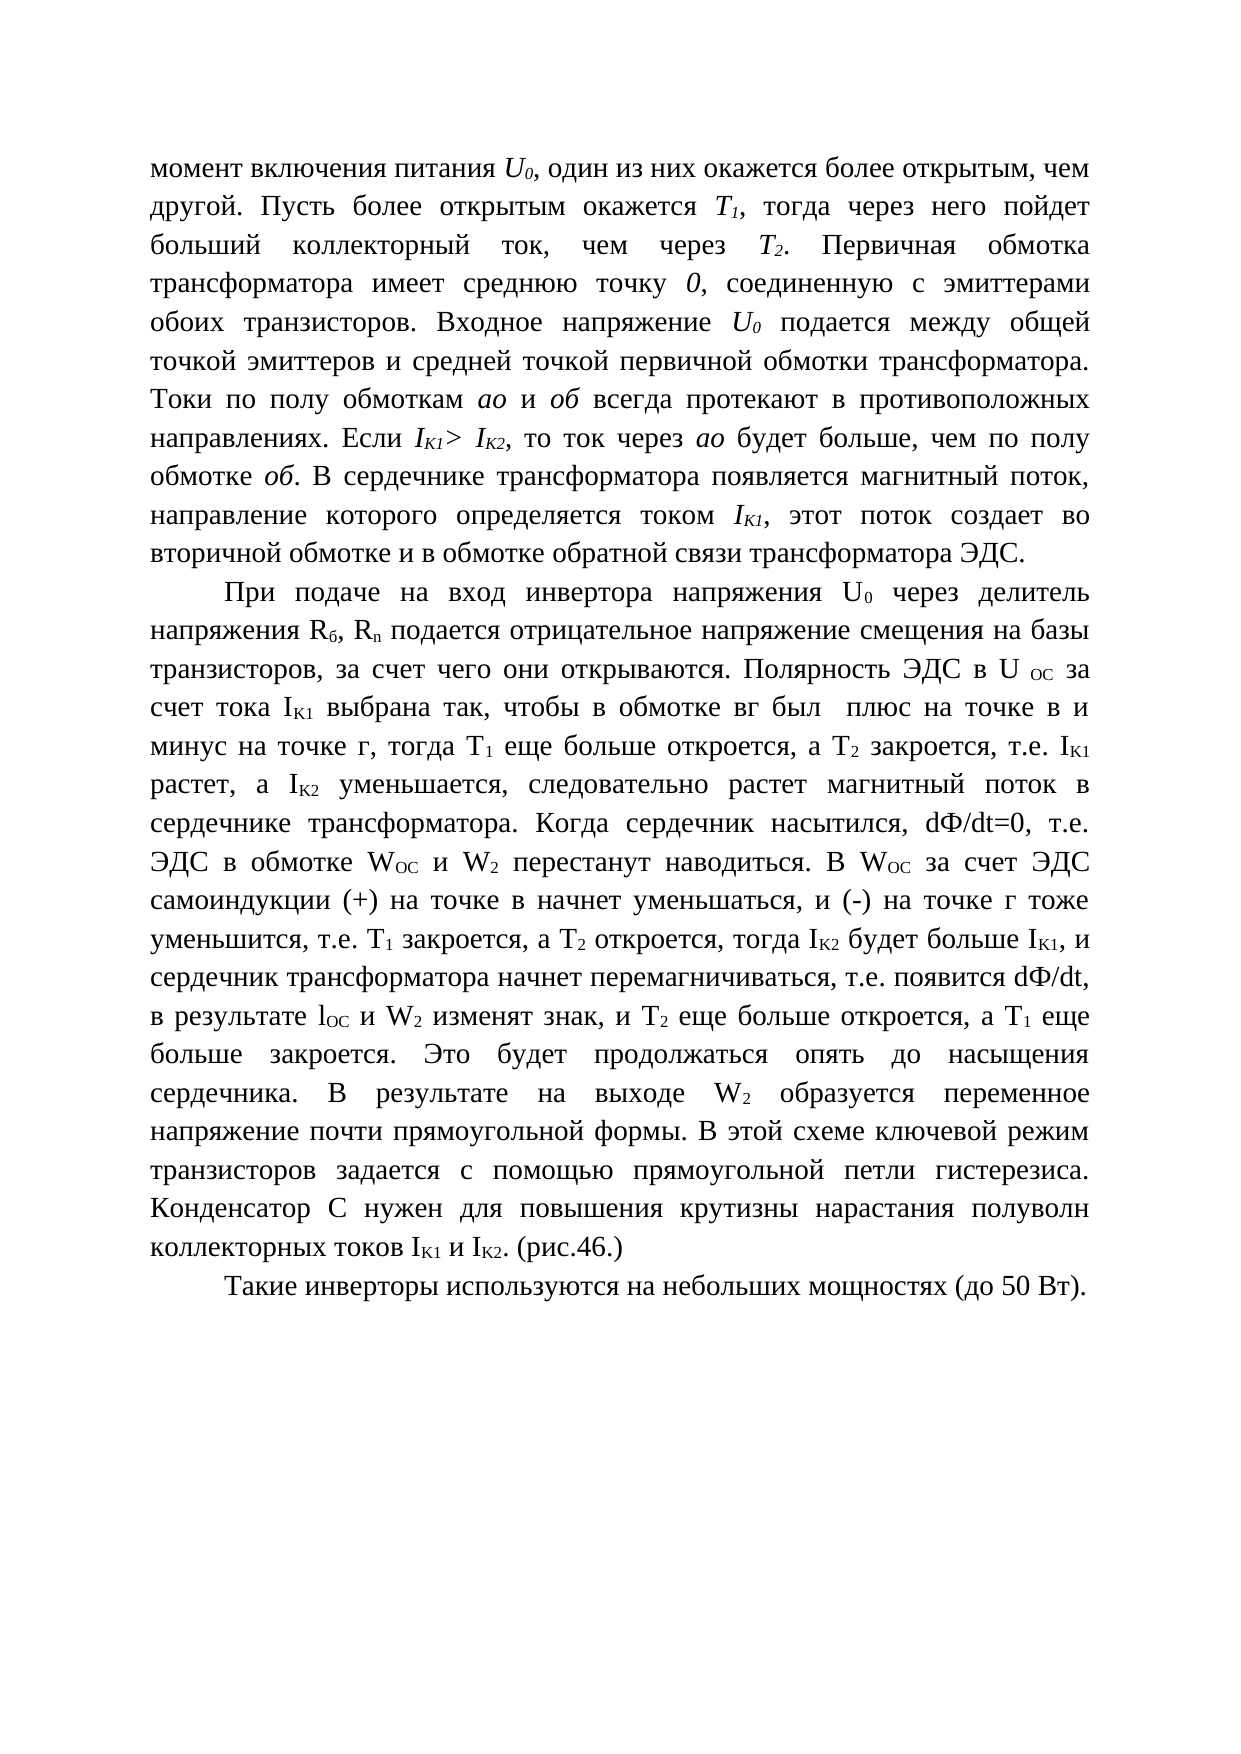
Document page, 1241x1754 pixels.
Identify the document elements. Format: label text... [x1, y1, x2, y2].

text Такие инверторы используются на небольших мощностях (до 50 Вт). [150, 1268, 1090, 1301]
text При подаче на вход инвертора напряжения U0 через делитель напряжения Rб, Rn подается отрицательное напряжение смещения на базы транзисторов, за счет чего они открываются. Полярность ЭДС в U ОС за счет тока IK1 выбрана так, чтобы в обмотке вг был плюс на точке в и минус на точке г, тогда Т1 еще больше откроется, а Т2 закроется, т.е. IK1 растет, а IK2 уменьшается, следовательно растет магнитный поток в сердечнике трансформатора. Когда сердечник насытился, dФ/dt=0, т.е. ЭДС в обмотке WОС и W2 перестанут наводиться. В WОС за счет ЭДС самоиндукции (+) на точке в начнет уменьшаться, и (-) на точке г тоже уменьшится, т.е. Т1 закроется, а Т2 откроется, тогда IK2 будет больше IK1, и сердечник трансформатора начнет перемагничиваться, т.е. появится dФ/dt, в результате lОС и W2 изменят знак, и Т2 еще больше откроется, а Т1 еще больше закроется. Это будет продолжаться опять до насыщения сердечника. В результате на выходе W2 образуется переменное напряжение почти прямоугольной формы. В этой схеме ключевой режим транзисторов задается с помощью прямоугольной петли гистерезиса. Конденсатор C нужен для повышения крутизны нарастания полуволн коллекторных токов IK1 и IK2. (рис.46.) [150, 574, 1090, 1263]
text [150, 150, 1090, 569]
